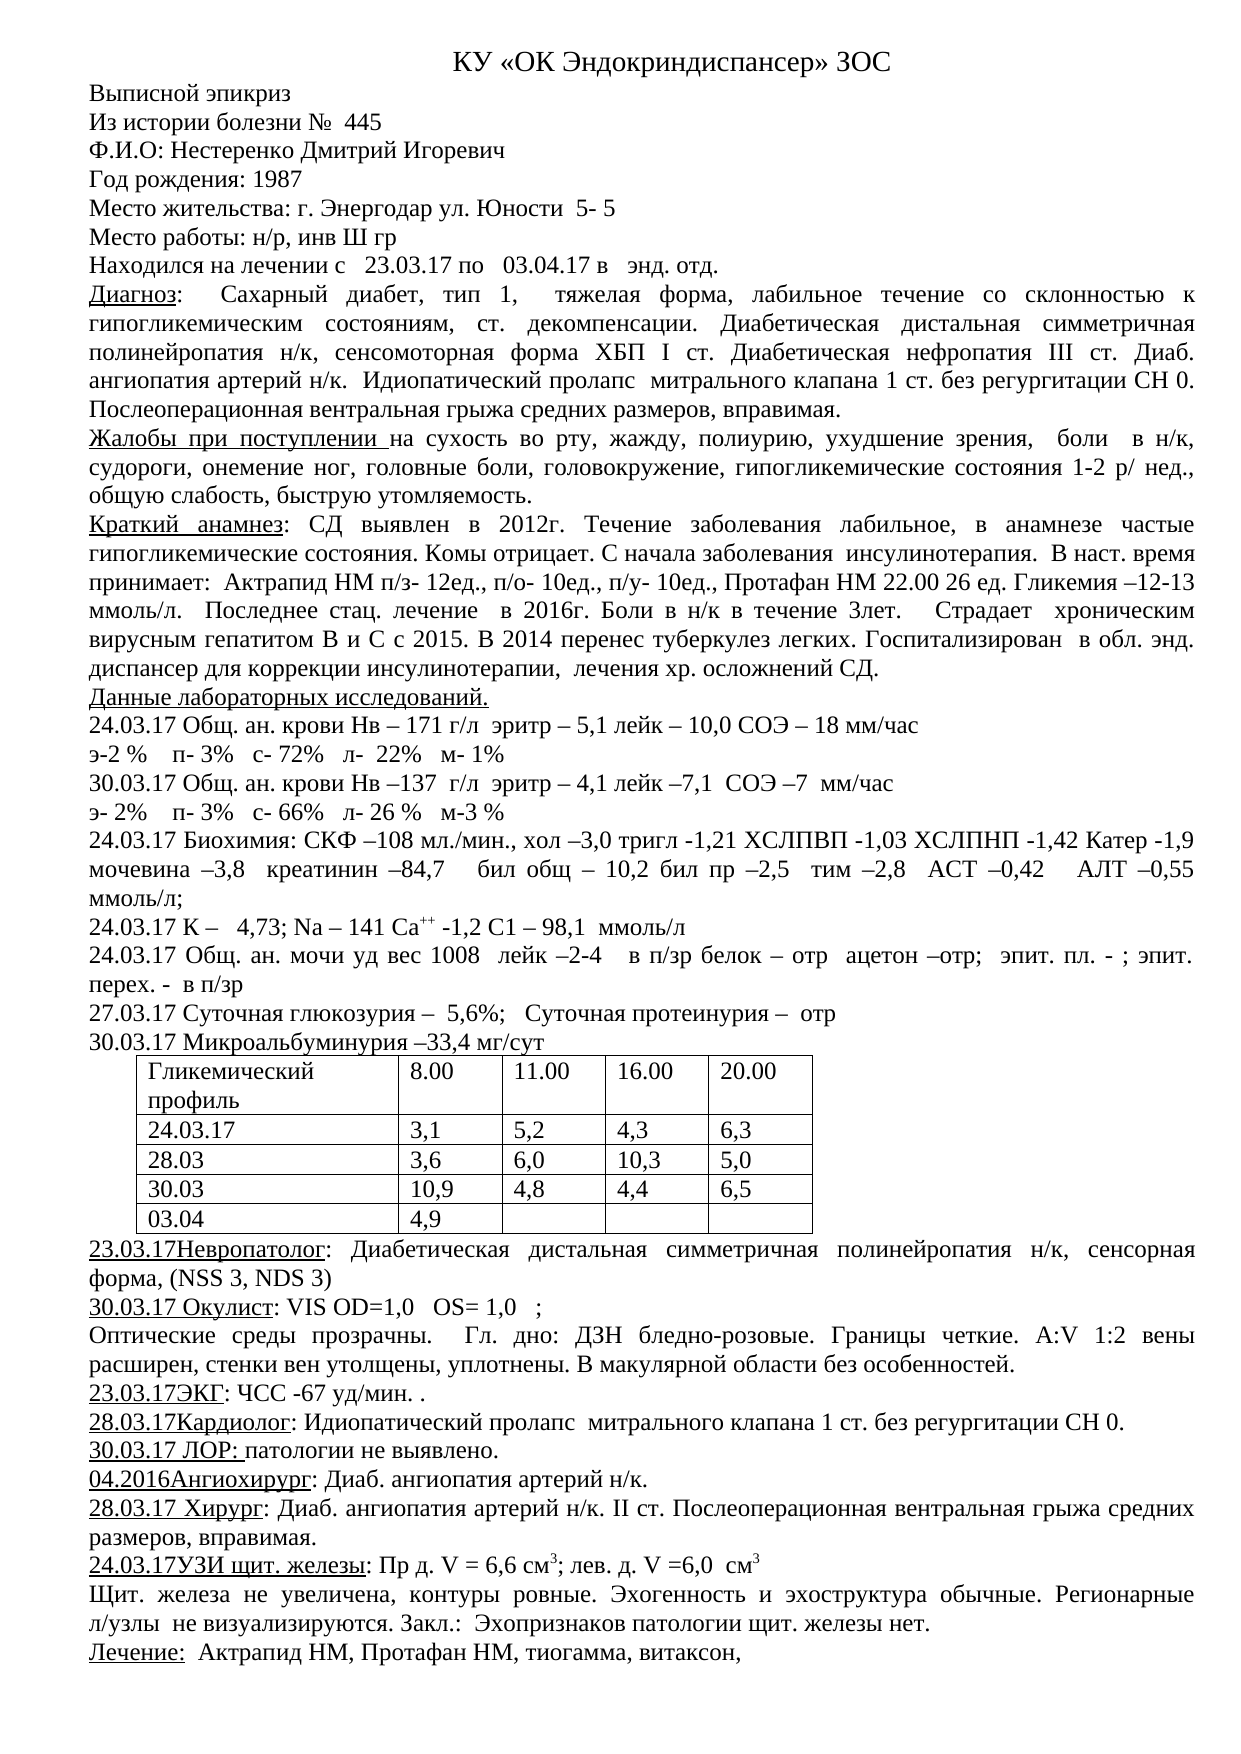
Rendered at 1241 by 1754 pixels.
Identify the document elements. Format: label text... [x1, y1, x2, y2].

text Диагноз: Сахарный диабет, тип 1, тяжелая форма, лабильное течение со склонностью к гипогликемическим состояниям, ст. декомпенсации. Диабетическая дистальная симметричная полинейропатия н/к, сенсомоторная форма ХБП I ст. Диабетическая нефропатия III ст. Диаб. ангиопатия артерий н/к. Идиопатический пролапс митрального клапана 1 ст. без регургитации СН 0. Послеоперационная вентральная грыжа средних размеров, вправимая. [89, 279, 1196, 423]
table_cell 4,9 [399, 1204, 502, 1233]
text 24.03.17 К – 4,73; Nа – 141 Са++ -1,2 С1 – 98,1 ммоль/л [89, 912, 1196, 940]
table_cell 28.03 [137, 1145, 398, 1173]
table_cell 24.03.17 [137, 1115, 398, 1144]
text 30.03.17 ЛОР: патологии не выявлено. [89, 1435, 1196, 1464]
table_cell 5,2 [503, 1115, 605, 1144]
text 30.03.17 Окулист: VIS OD=1,0 OS= 1,0 ; [89, 1292, 1196, 1320]
text 28.03.17 Хирург: Диаб. ангиопатия артерий н/к. II ст. Послеоперационная вентральная грыжа средних размеров, вправимая. [89, 1493, 1196, 1550]
table_cell 30.03 [137, 1175, 398, 1203]
subtitle Выписной эпикриз [89, 78, 1202, 107]
table_cell [709, 1204, 812, 1233]
text 30.03.17 Общ. ан. крови Нв –137 г/л эритр – 4,1 лейк –7,1 СОЭ –7 мм/час [89, 768, 1196, 797]
text 24.03.17 Общ. ан. крови Нв – 171 г/л эритр – 5,1 лейк – 10,0 СОЭ – 18 мм/час [89, 710, 1196, 739]
text Данные лабораторных исследований. [89, 682, 1196, 710]
table_cell [606, 1204, 708, 1233]
table_cell 03.04 [137, 1204, 398, 1233]
text 24.03.17 Биохимия: СКФ –108 мл./мин., хол –3,0 тригл -1,21 ХСЛПВП -1,03 ХСЛПНП -1,42 Катер -1,9 мочевина –3,8 креатинин –84,7 бил общ – 10,2 бил пр –2,5 тим –2,8 АСТ –0,42 АЛТ –0,55 ммоль/л; [89, 825, 1196, 912]
table_cell 6,0 [503, 1145, 605, 1173]
text Краткий анамнез: СД выявлен в 2012г. Течение заболевания лабильное, в анамнезе частые гипогликемические состояния. Комы отрицает. С начала заболевания инсулинотерапия. В наст. время принимает: Актрапид НМ п/з- 12ед., п/о- 10ед., п/у- 10ед., Протафан НМ 22.00 26 ед. Гликемия –12-13 ммоль/л. Последнее стац. лечение в 2016г. Боли в н/к в течение 3лет. Страдает хроническим вирусным гепатитом В и С с 2015. В 2014 перенес туберкулез легких. Госпитализирован в обл. энд. диспансер для коррекции инсулинотерапии, лечения хр. осложнений СД. [89, 509, 1196, 682]
subtitle Из истории болезни № 445 [89, 107, 1196, 135]
text Оптические среды прозрачны. Гл. дно: ДЗН бледно-розовые. Границы четкие. А:V 1:2 вены расширен, стенки вен утолщены, уплотнены. В макулярной области без особенностей. [89, 1320, 1196, 1378]
table_cell 3,6 [399, 1145, 502, 1173]
text 23.03.17ЭКГ: ЧСС -67 уд/мин. . [89, 1378, 1196, 1407]
text 04.2016Ангиохирург: Диаб. ангиопатия артерий н/к. [89, 1464, 1196, 1493]
subtitle 30.03.17 Микроальбуминурия –33,4 мг/сут [89, 1027, 1196, 1055]
table_header Гликемический профиль [137, 1056, 398, 1114]
table_cell 4,8 [503, 1175, 605, 1203]
text Жалобы при поступлении на сухость во рту, жажду, полиурию, ухудшение зрения, боли в н/к, судороги, онемение ног, головные боли, головокружение, гипогликемические состояния 1-2 р/ нед., общую слабость, быструю утомляемость. [89, 423, 1196, 509]
text Лечение: Актрапид НМ, Протафан НМ, тиогамма, витаксон, [89, 1637, 1196, 1665]
subtitle Ф.И.О: Нестеренко Дмитрий Игоревич [89, 135, 1196, 164]
table_header 8.00 [399, 1056, 502, 1114]
table_header 20.00 [709, 1056, 812, 1114]
table_cell [503, 1204, 605, 1233]
text э-2 % п- 3% с- 72% л- 22% м- 1% [89, 739, 1196, 768]
table_cell 4,3 [606, 1115, 708, 1144]
text Щит. железа не увеличена, контуры ровные. Эхогенность и эхоструктура обычные. Регионарные л/узлы не визуализируются. Закл.: Эхопризнаков патологии щит. железы нет. [89, 1579, 1196, 1637]
text 27.03.17 Суточная глюкозурия – 5,6%; Суточная протеинурия – отр [89, 998, 1196, 1027]
table_cell 6,3 [709, 1115, 812, 1144]
text Место работы: н/р, инв Ш гр [89, 222, 1196, 250]
table_header 11.00 [503, 1056, 605, 1114]
table_cell 3,1 [399, 1115, 502, 1144]
table_cell 10,3 [606, 1145, 708, 1173]
table_cell 6,5 [709, 1175, 812, 1203]
text Место жительства: г. Энергодар ул. Юности 5- 5 [89, 193, 1196, 222]
table_cell 4,4 [606, 1175, 708, 1203]
text Находился на лечении с 23.03.17 по 03.04.17 в энд. отд. [89, 250, 1196, 279]
text 23.03.17Невропатолог: Диабетическая дистальная симметричная полинейропатия н/к, сенсорная форма, (NSS 3, NDS 3) [89, 1234, 1196, 1292]
text Год рождения: 1987 [89, 164, 1196, 193]
subtitle 24.03.17 Общ. ан. мочи уд вес 1008 лейк –2-4 в п/зр белок – отр ацетон –отр; эпит. пл. - ; эпит. перех. - в п/зр [89, 940, 1196, 998]
table_cell 10,9 [399, 1175, 502, 1203]
text э- 2% п- 3% с- 66% л- 26 % м-3 % [89, 797, 1196, 825]
table_header 16.00 [606, 1056, 708, 1114]
text 24.03.17УЗИ щит. железы: Пр д. V = 6,6 см3; лев. д. V =6,0 см3 [89, 1550, 1196, 1579]
text 28.03.17Кардиолог: Идиопатический пролапс митрального клапана 1 ст. без регургитации СН 0. [89, 1407, 1196, 1435]
table_cell 5,0 [709, 1145, 812, 1173]
